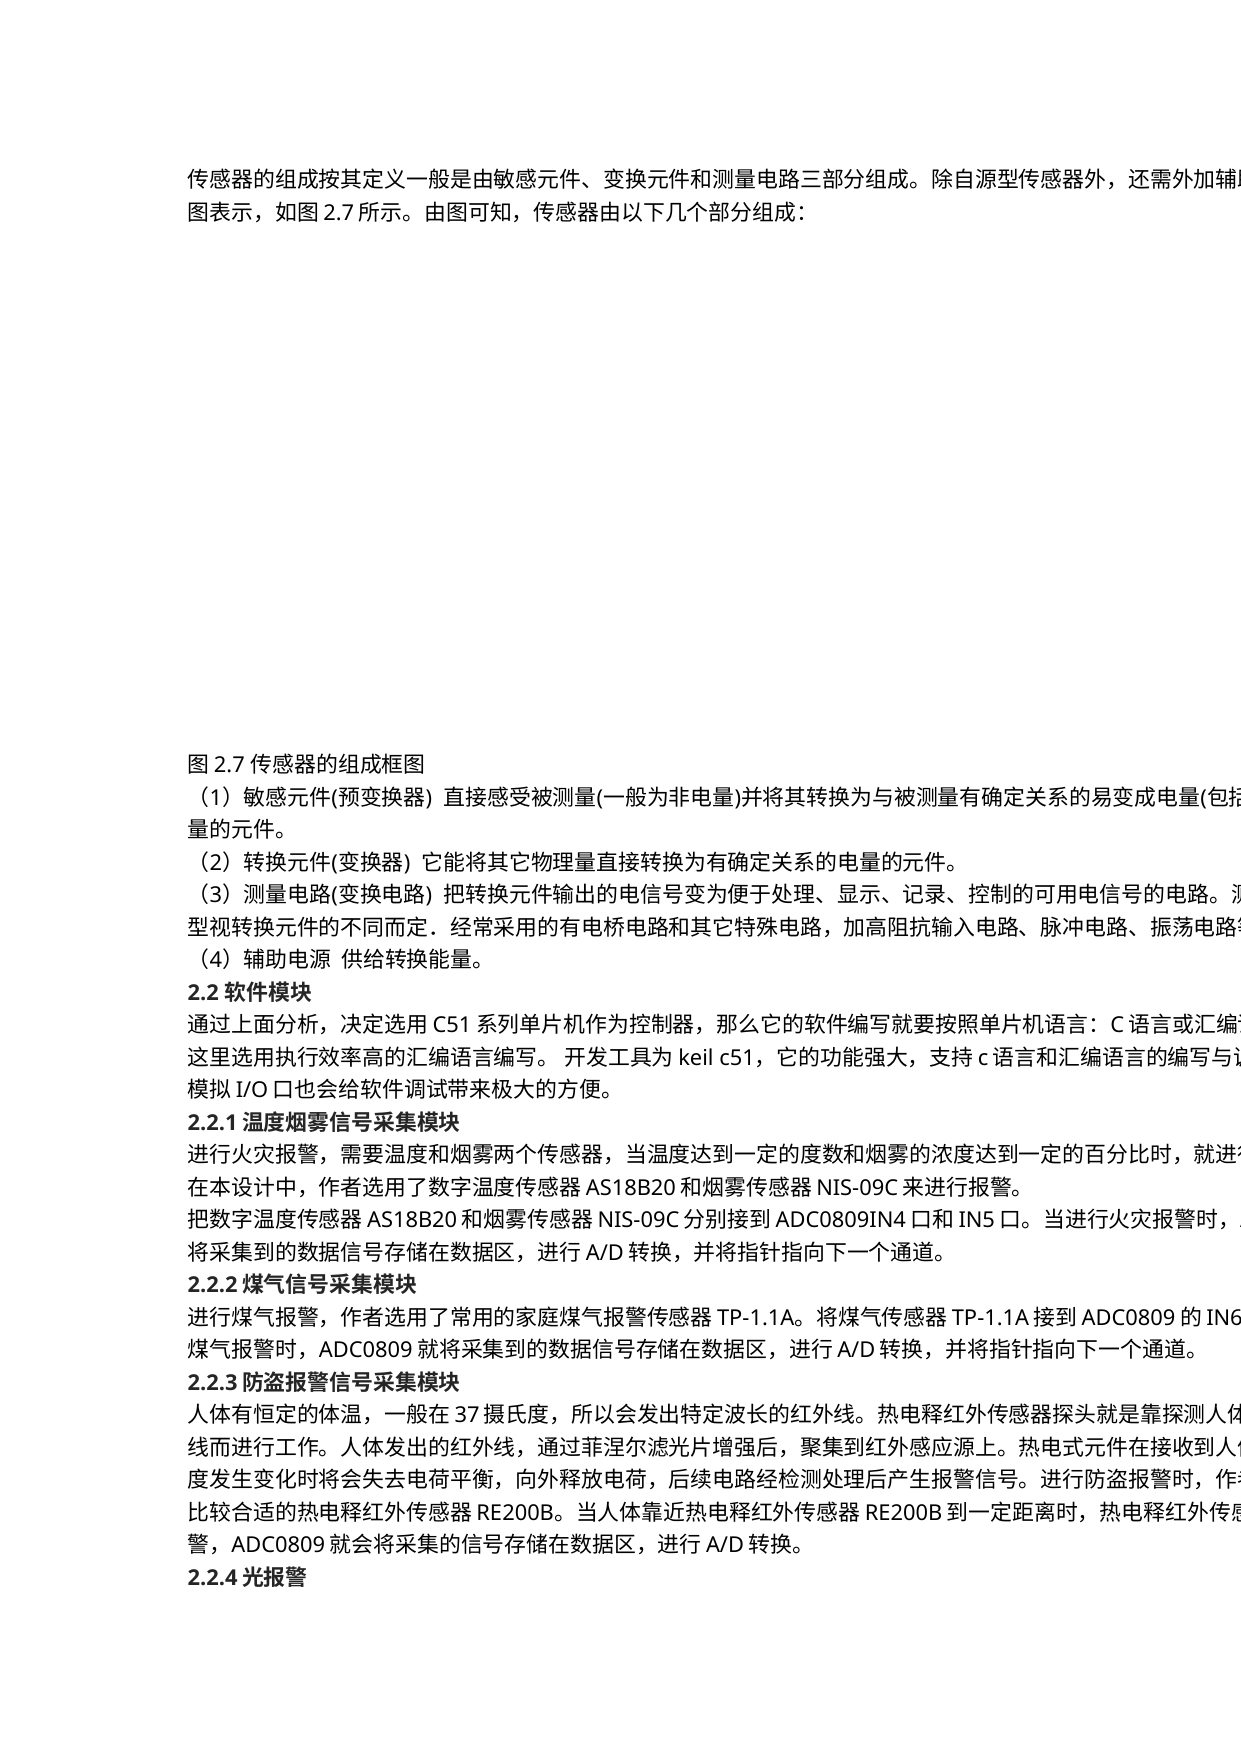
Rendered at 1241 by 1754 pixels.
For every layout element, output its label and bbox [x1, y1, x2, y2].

table_header [188, 162, 1240, 1592]
